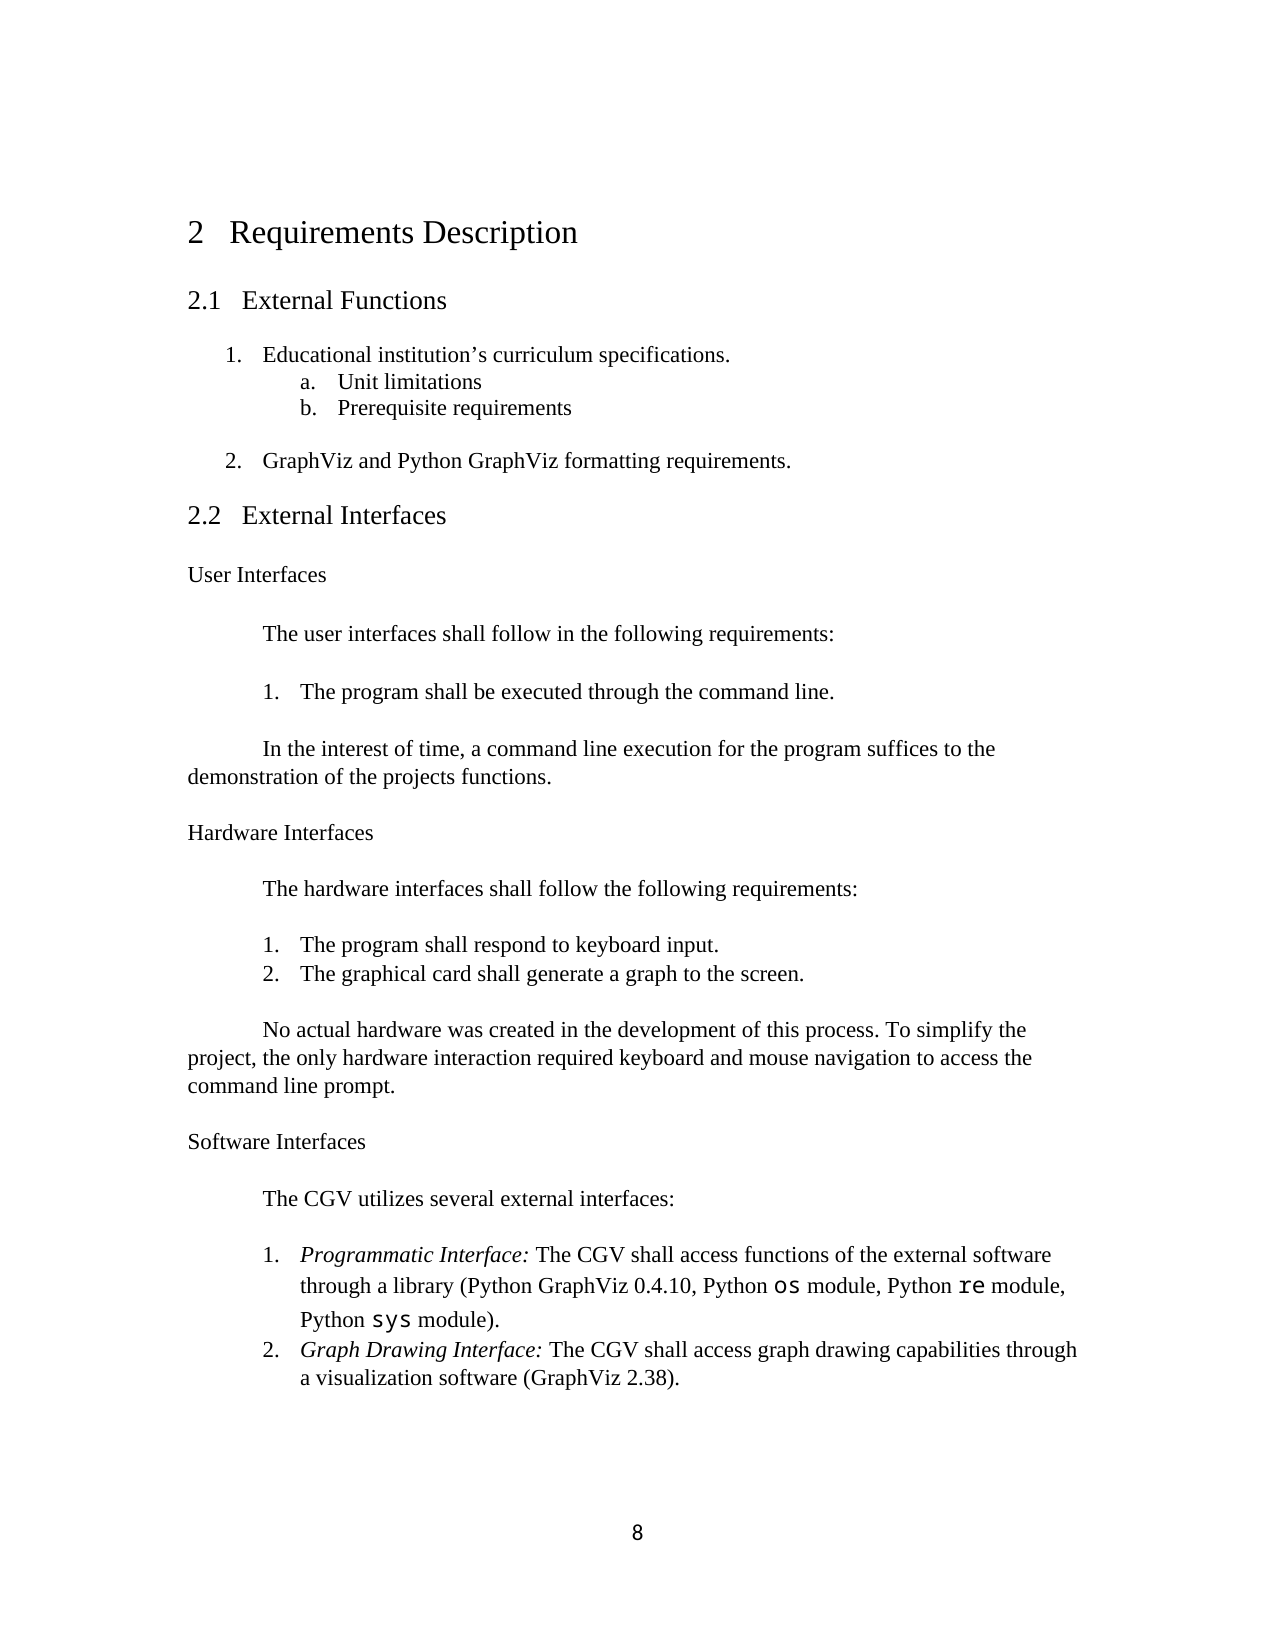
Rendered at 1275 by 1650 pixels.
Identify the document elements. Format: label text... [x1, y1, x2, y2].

text No actual hardware was created in the development of this process. To simplify the project, the only hardware interaction required keyboard and mouse navigation to access the command line prompt. [187, 1016, 1087, 1098]
text User Interfaces [187, 561, 1087, 588]
text Hardware Interfaces [187, 819, 1087, 845]
text 2.2 External Interfaces [187, 499, 1087, 531]
list Prerequisite requirements [300, 394, 1087, 420]
list The graphical card shall generate a graph to the screen. [262, 959, 1087, 986]
text The user interfaces shall follow in the following requirements: [187, 620, 1087, 676]
list The program shall respond to keyboard input. [262, 931, 1087, 958]
text The CGV utilizes several external interfaces: [187, 1184, 1087, 1211]
text 2.1 External Functions [187, 284, 1087, 315]
text In the interest of time, a command line execution for the program suffices to the demonstration of the projects functions. [187, 734, 1087, 789]
list Educational institution’s curriculum specifications. [225, 341, 1087, 368]
text Software Interfaces [187, 1128, 1087, 1155]
list Graph Drawing Interface: The CGV shall access graph drawing capabilities through a visualization software (GraphViz 2.38). [262, 1336, 1087, 1391]
text The hardware interfaces shall follow the following requirements: [187, 875, 1087, 902]
list The program shall be executed through the command line. [262, 678, 1087, 705]
list Programmatic Interface: The CGV shall access functions of the external software through a library (Python GraphViz 0.4.10, Python os module, Python re module, Python sys module). [262, 1241, 1087, 1334]
list Unit limitations [300, 368, 1087, 394]
subtitle 2 Requirements Description [187, 212, 1087, 251]
list GraphViz and Python GraphViz formatting requirements. [225, 447, 1087, 473]
